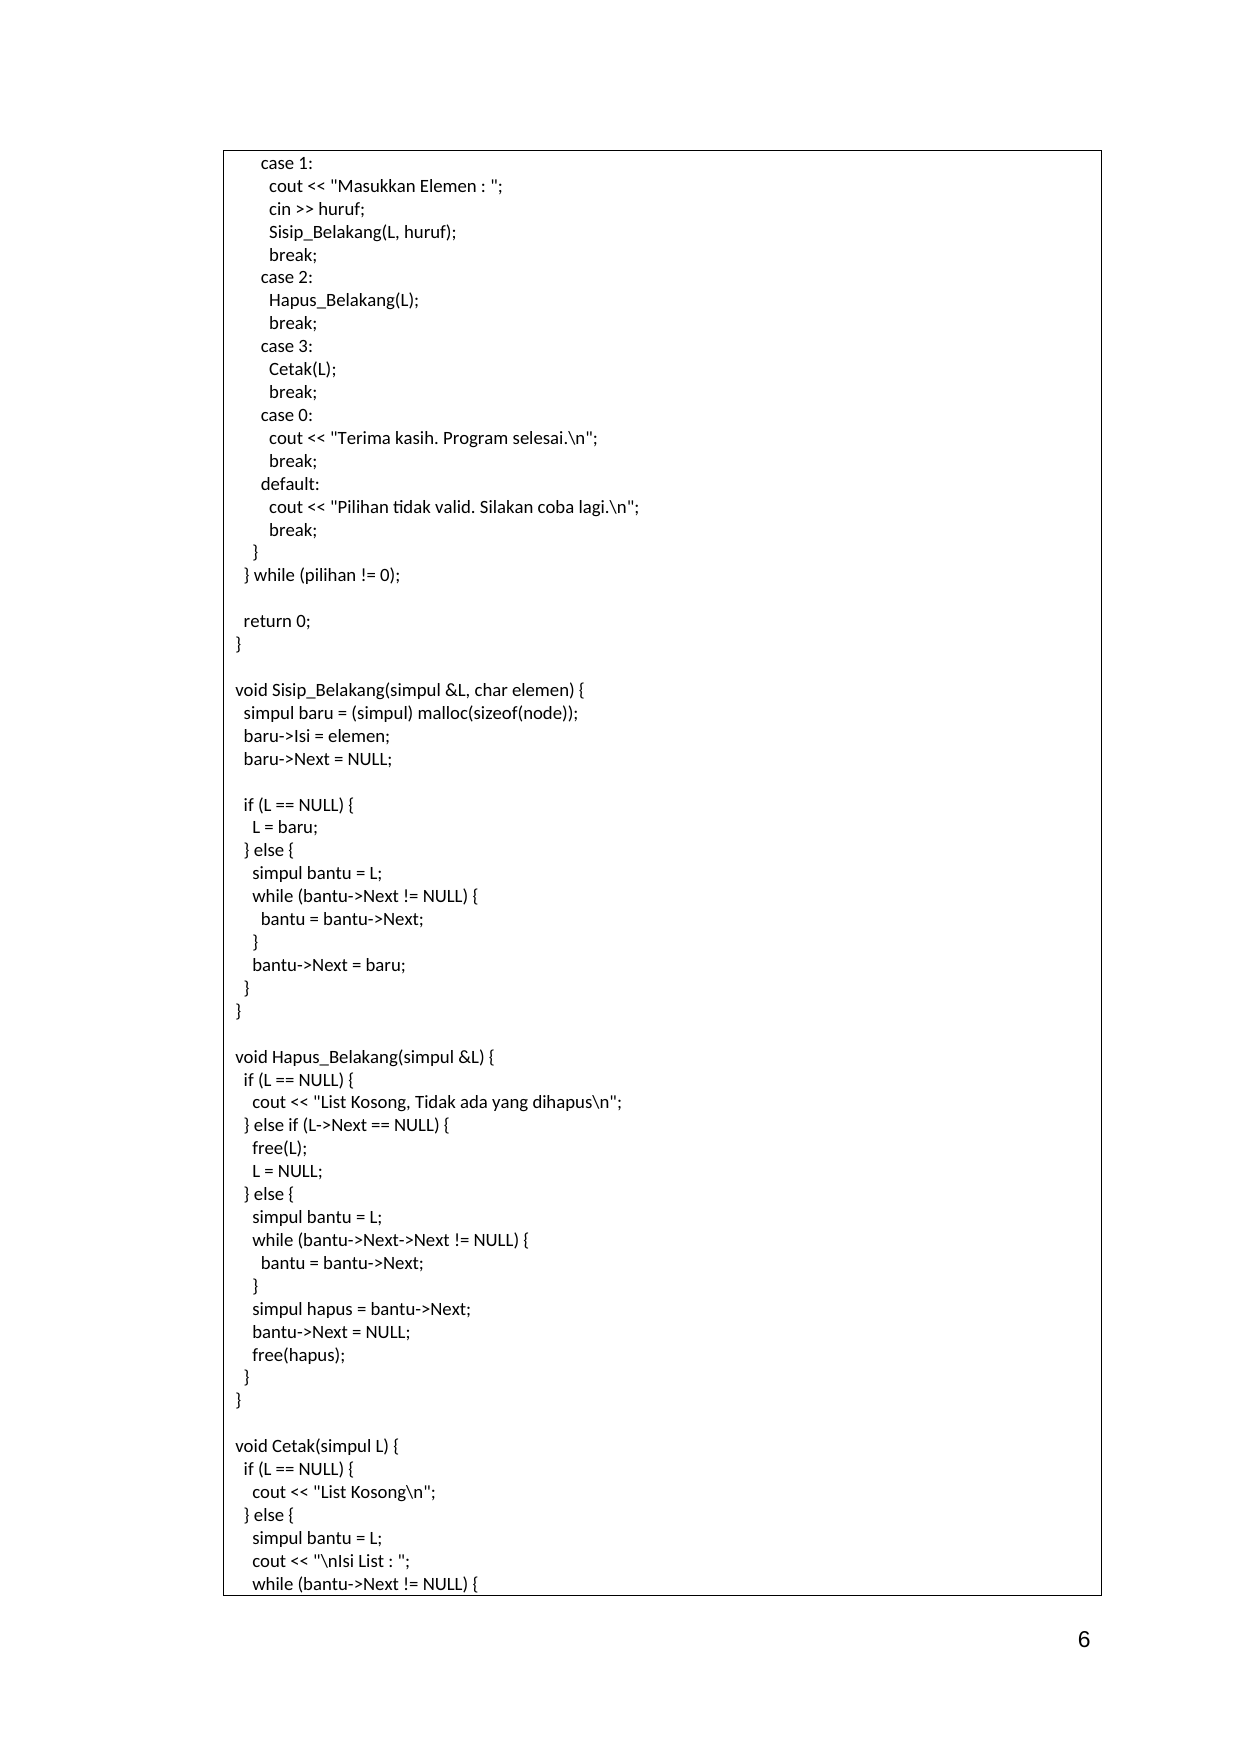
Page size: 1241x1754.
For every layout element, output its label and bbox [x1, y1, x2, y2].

table_header [224, 151, 1101, 1595]
